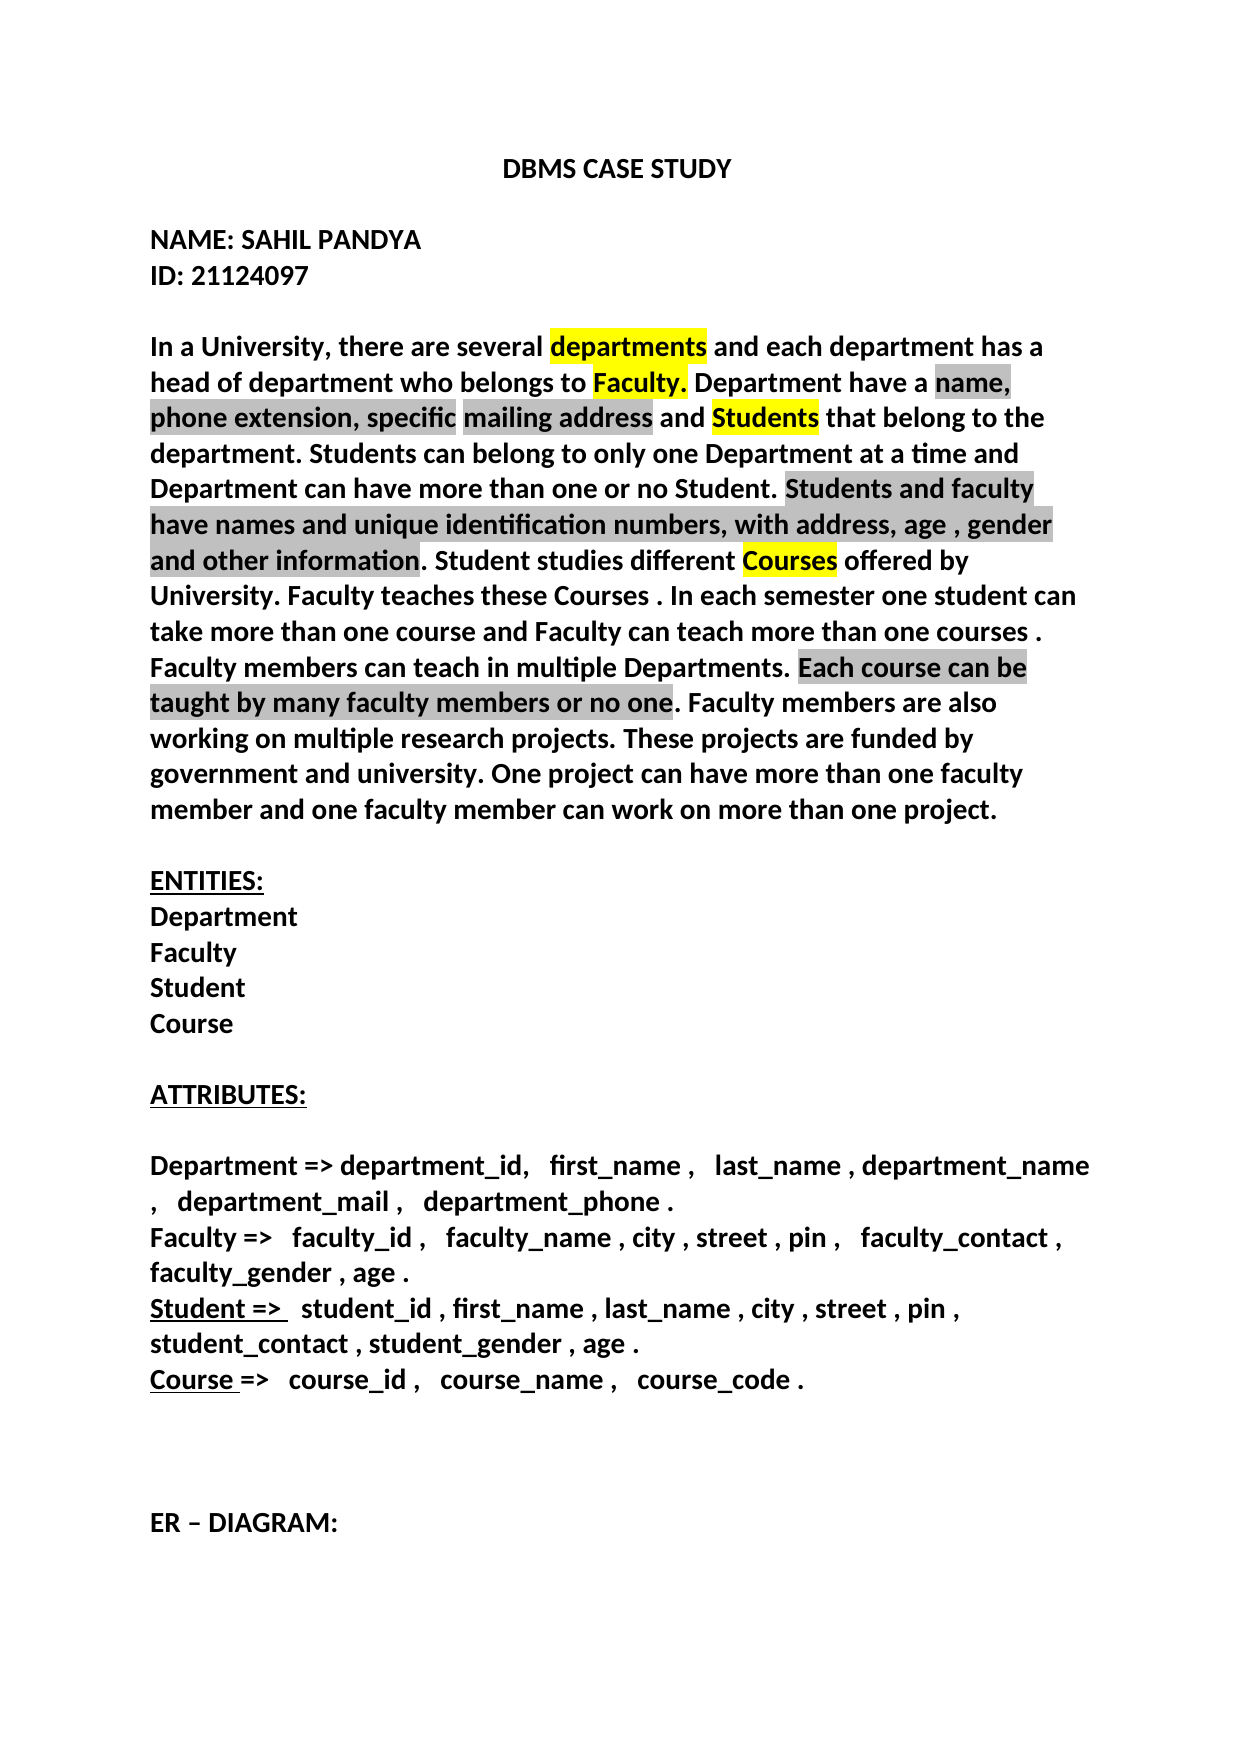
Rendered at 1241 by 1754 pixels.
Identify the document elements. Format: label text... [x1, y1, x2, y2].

text NAME: SAHIL PANDYA [150, 221, 1090, 257]
text Course => course_id , course_name , course_code . [150, 1361, 1090, 1397]
text Student [150, 969, 1090, 1005]
text Department => department_id, first_name , last_name , department_name , department_mail , department_phone . [150, 1147, 1090, 1219]
text ID: 21124097 [150, 257, 1090, 292]
text Faculty [150, 934, 1090, 969]
text Faculty => faculty_id , faculty_name , city , street , pin , faculty_contact , faculty_gender , age . [150, 1219, 1090, 1290]
text Course [150, 1005, 1090, 1041]
text DBMS CASE STUDY [150, 150, 1090, 186]
text Student => student_id , first_name , last_name , city , street , pin , student_contact , student_gender , age . [150, 1290, 1090, 1361]
text ATTRIBUTES: [150, 1076, 1090, 1112]
text ENTITIES: [150, 862, 1090, 898]
text In a University, there are several departments and each department has a head of department who belongs to Faculty. Department have a name, phone extension, specific mailing address and Students that belong to the department. Students can belong to only one Department at a time and Department can have more than one or no Student. Students and faculty have names and unique identification numbers, with address, age , gender and other information. Student studies different Courses offered by University. Faculty teaches these Courses . In each semester one student can take more than one course and Faculty can teach more than one courses . Faculty members can teach in multiple Departments. Each course can be taught by many faculty members or no one. Faculty members are also working on multiple research projects. These projects are funded by government and university. One project can have more than one faculty member and one faculty member can work on more than one project. [150, 328, 1090, 827]
text ER – DIAGRAM: [150, 1504, 1090, 1539]
text Department [150, 898, 1090, 934]
